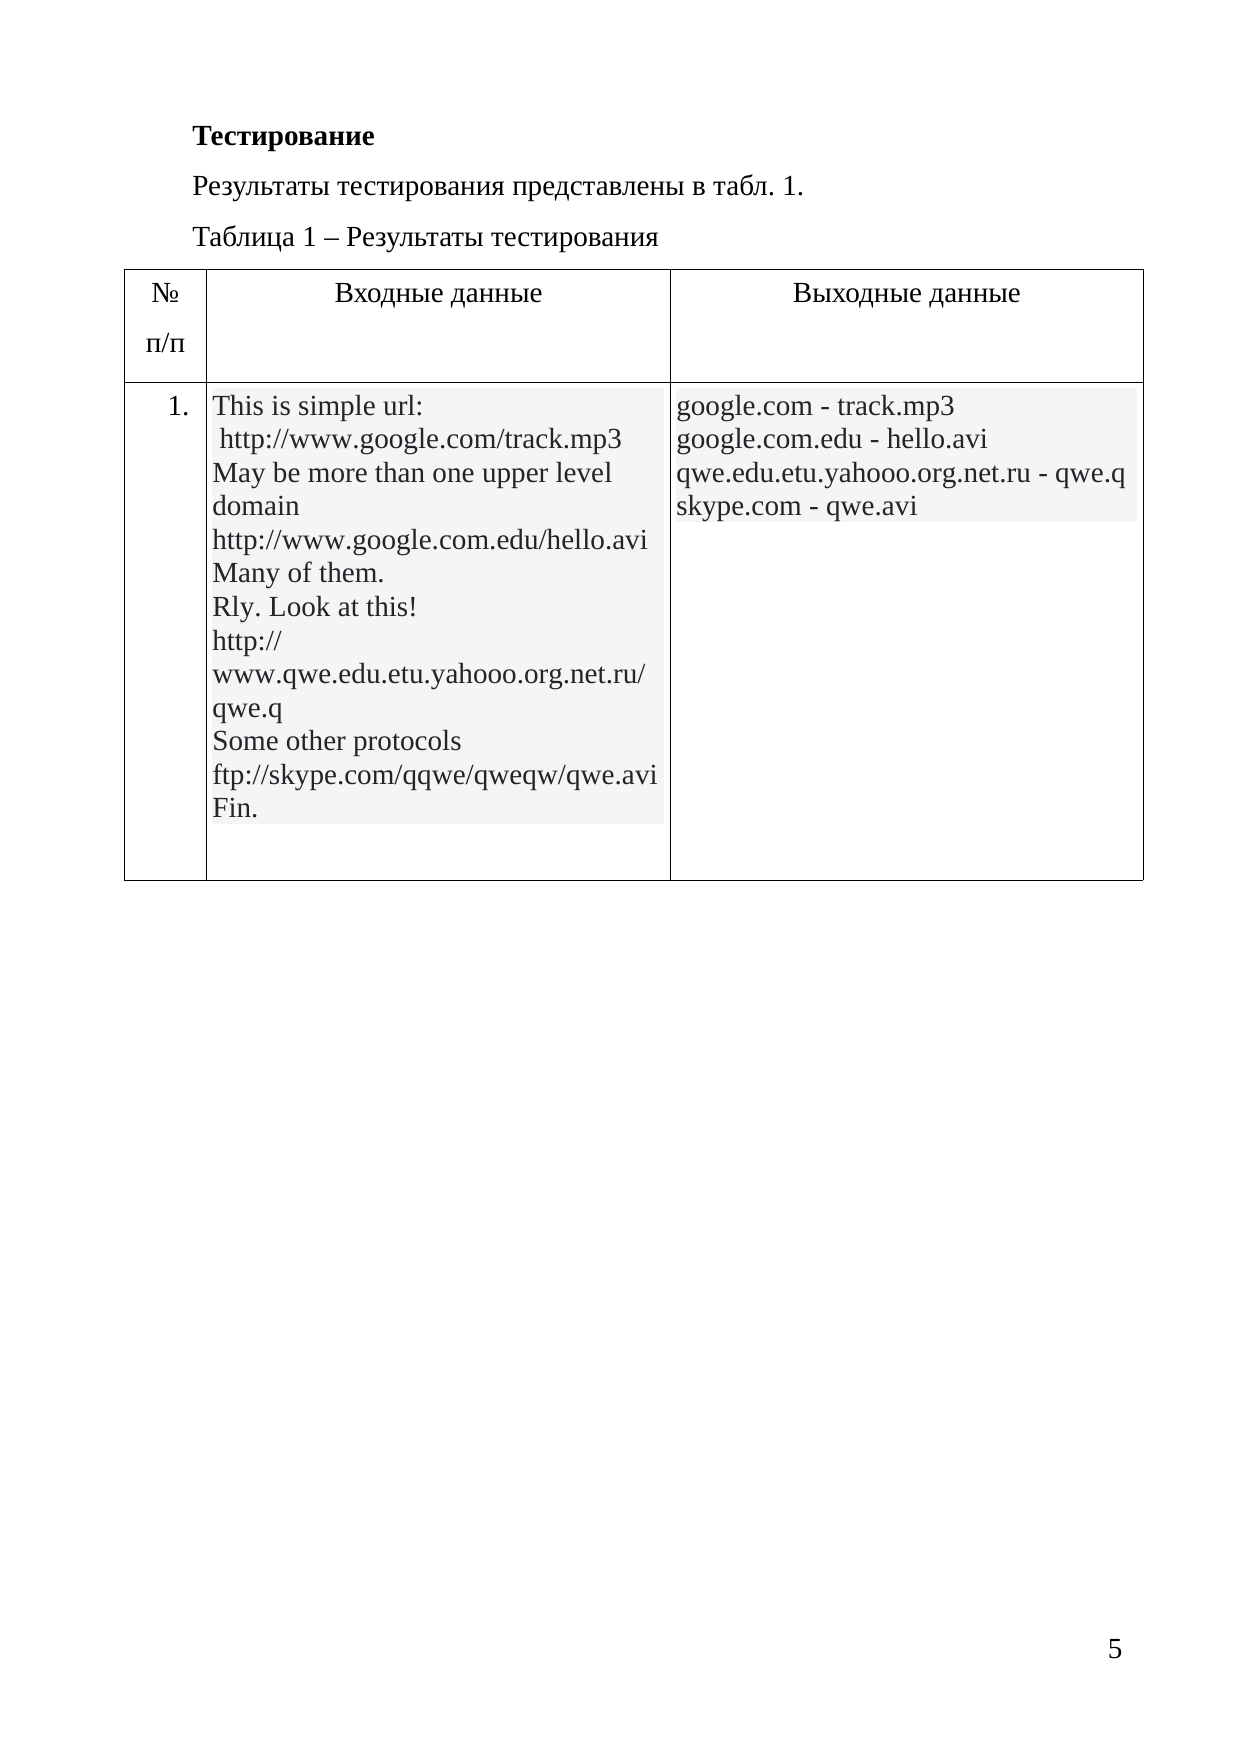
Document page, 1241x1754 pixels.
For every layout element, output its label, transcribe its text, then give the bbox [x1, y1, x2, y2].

subtitle Тестирование [118, 118, 1122, 152]
table_header Входные данные [207, 270, 670, 382]
table_cell This is simple url: http://www.google.com/track.mp3 May be more than one upper level domain http://www.google.com.edu/hello.avi Many of them. Rly. Look at this! http://www.qwe.edu.etu.yahooo.org.net.ru/qwe.q Some other protocols ftp://skype.com/qqwe/qweqw/qwe.avi Fin. [207, 383, 670, 880]
table_header № п/п [125, 270, 206, 382]
table_cell google.com - track.mp3 google.com.edu - hello.avi qwe.edu.etu.yahooo.org.net.ru - qwe.q skype.com - qwe.avi [671, 383, 1143, 880]
table_cell [125, 383, 206, 880]
text Таблица 1 – Результаты тестирования [118, 219, 1122, 252]
table_header Выходные данные [671, 270, 1143, 382]
text Результаты тестирования представлены в табл. 1. [118, 168, 1122, 202]
